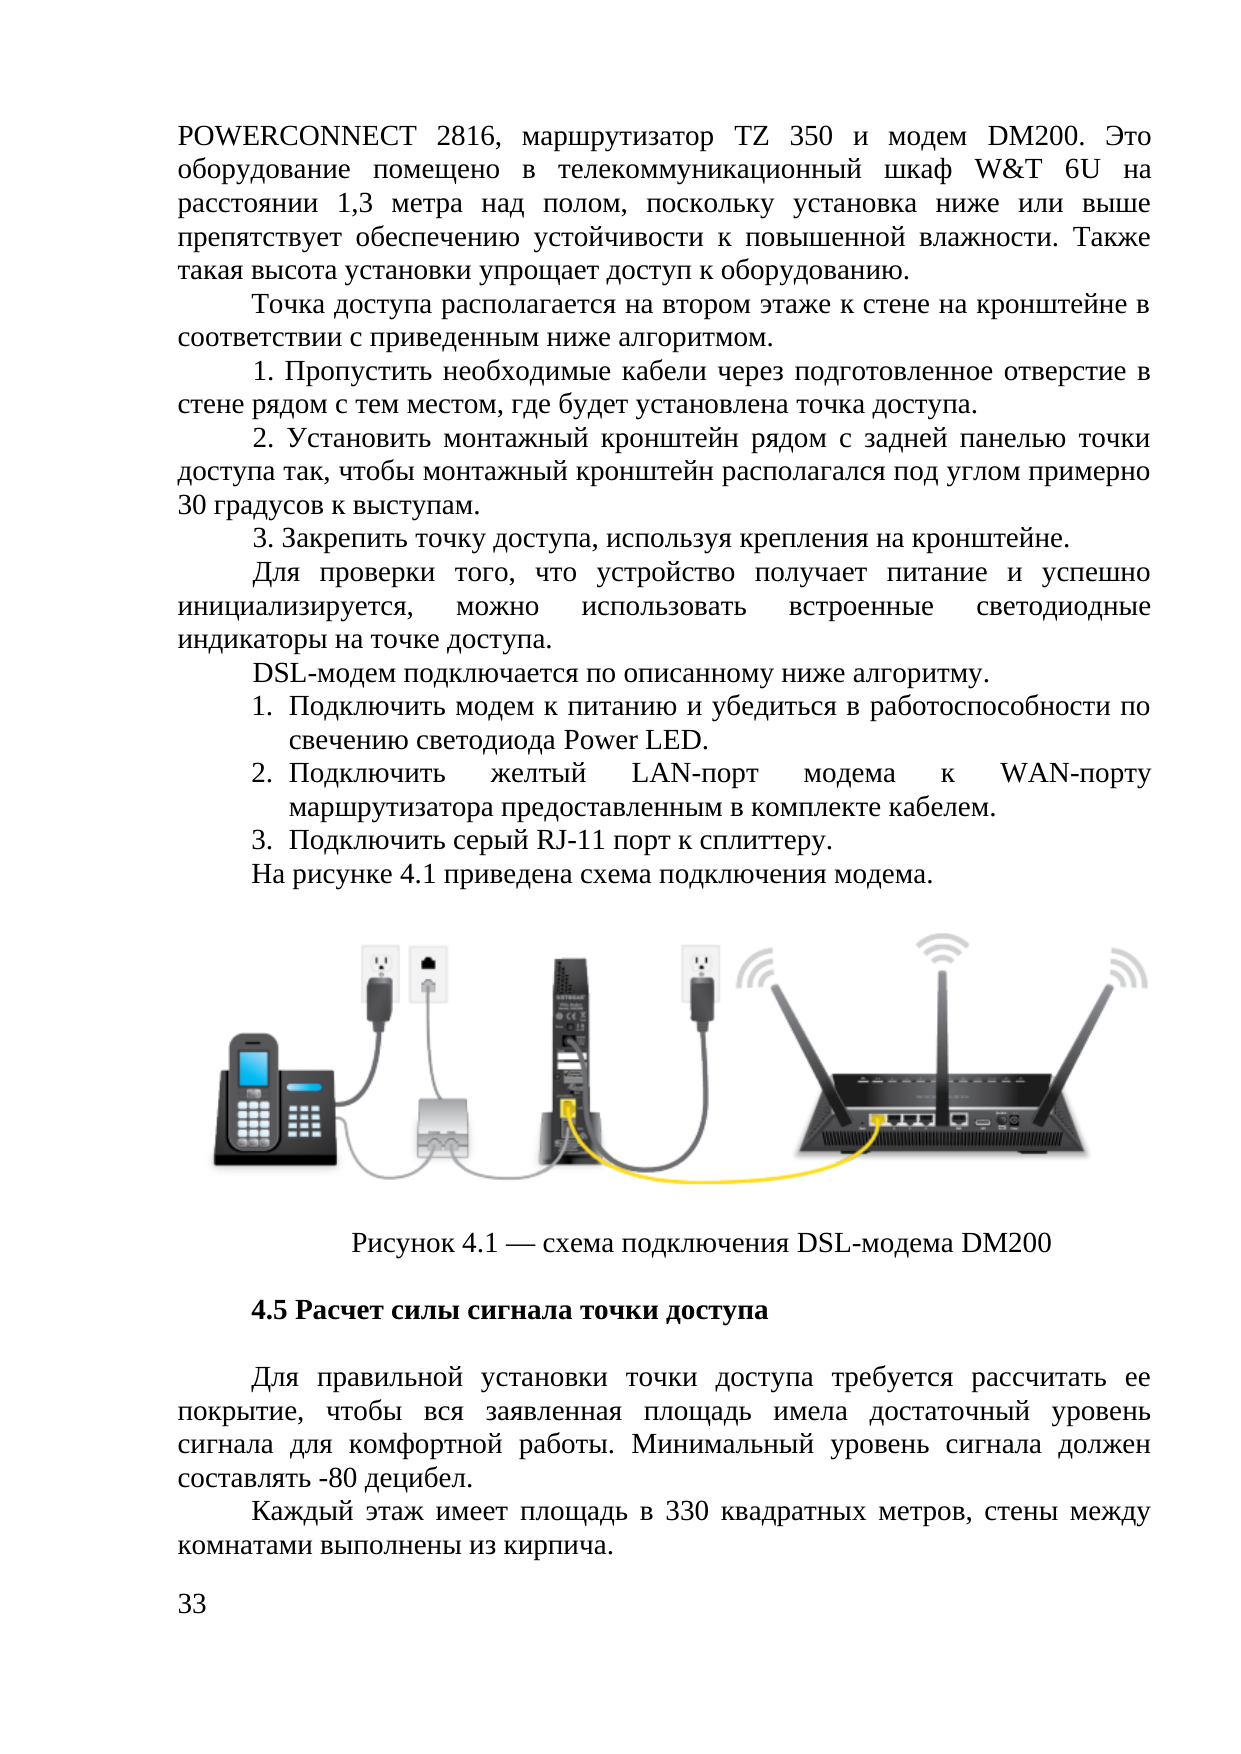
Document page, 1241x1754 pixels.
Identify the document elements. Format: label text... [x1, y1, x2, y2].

text Точка доступа располагается на втором этаже к стене на кронштейне в соответствии с приведенным ниже алгоритмом. [177, 286, 1152, 353]
text DSL-модем подключается по описанному ниже алгоритму. [177, 655, 1152, 688]
text 1. Пропустить необходимые кабели через подготовленное отверстие в стене рядом с тем местом, где будет установлена точка доступа. [177, 353, 1152, 420]
text Каждый этаж имеет площадь в 330 квадратных метров, стены между комнатами выполнены из кирпича. [177, 1493, 1152, 1560]
text Для проверки того, что устройство получает питание и успешно инициализируется, можно использовать встроенные светодиодные индикаторы на точке доступа. [177, 554, 1152, 655]
subtitle 4.5 Расчет силы сигнала точки доступа [177, 1292, 1152, 1326]
text 2. Установить монтажный кронштейн рядом с задней панелью точки доступа так, чтобы монтажный кронштейн располагался под углом примерно 30 градусов к выступам. [177, 420, 1152, 521]
text Рисунок 4.1 — схема подключения DSL-модема DM200 [177, 1225, 1152, 1258]
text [177, 118, 1152, 286]
list Подключить серый RJ-11 порт к сплиттеру. [251, 822, 1152, 856]
list Подключить модем к питанию и убедиться в работоспособности по свечению светодиода Power LED. [251, 688, 1152, 755]
text Для правильной установки точки доступа требуется рассчитать ее покрытие, чтобы вся заявленная площадь имела достаточный уровень сигнала для комфортной работы. Минимальный уровень сигнала должен составлять -80 децибел. [177, 1359, 1152, 1493]
picture [177, 922, 1148, 1187]
text На рисунке 4.1 приведена схема подключения модема. [177, 856, 1152, 889]
text 3. Закрепить точку доступа, используя крепления на кронштейне. [177, 521, 1152, 554]
list Подключить желтый LAN-порт модема к WAN-порту маршрутизатора предоставленным в комплекте кабелем. [251, 755, 1152, 822]
